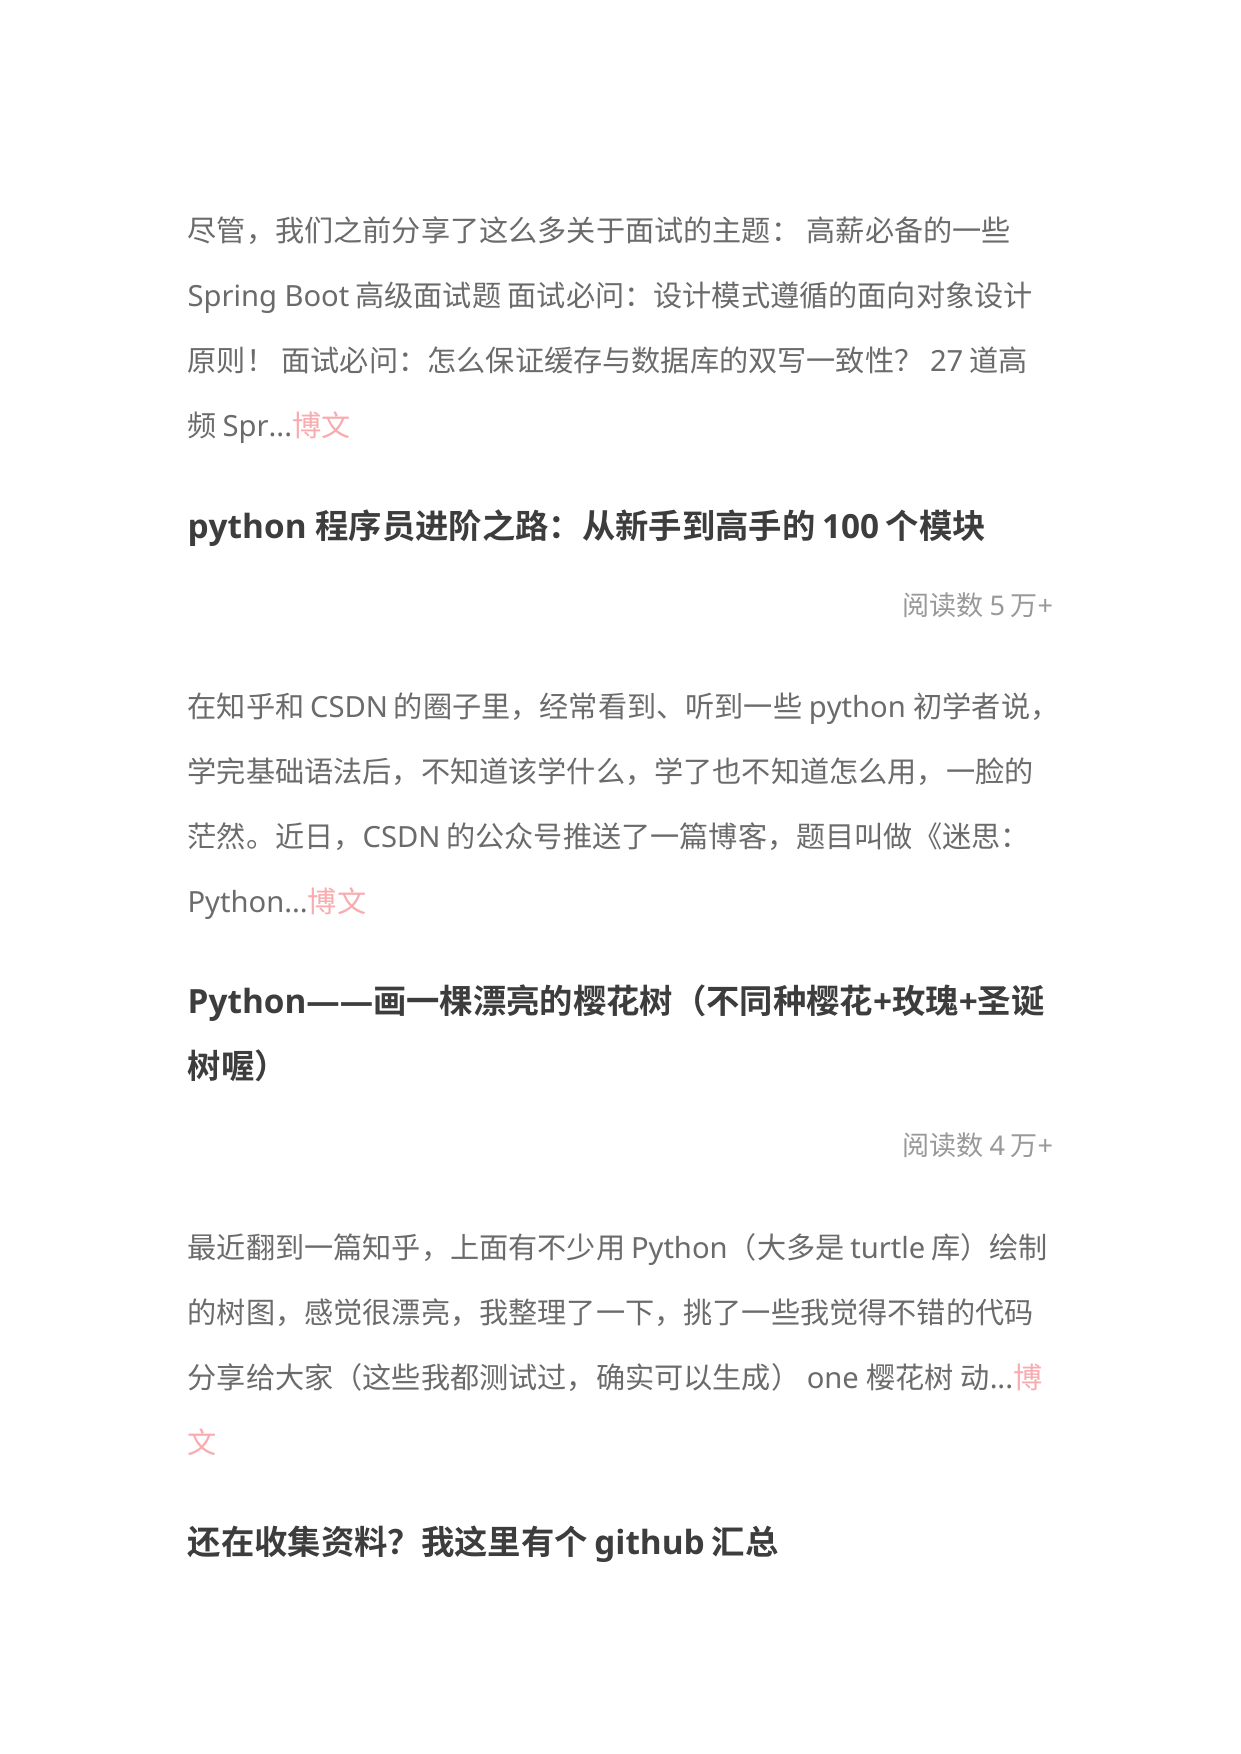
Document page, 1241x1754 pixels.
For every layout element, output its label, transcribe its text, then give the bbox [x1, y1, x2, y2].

text 阅读数 4万+ [187, 1112, 1053, 1177]
subtitle 还在收集资料？我这里有个github汇总 [187, 1508, 1053, 1573]
subtitle python 程序员进阶之路：从新手到高手的100个模块 [187, 491, 1053, 556]
text 阅读数 5万+ [187, 571, 1053, 636]
subtitle Python——画一棵漂亮的樱花树（不同种樱花+玫瑰+圣诞树喔） [187, 967, 1053, 1097]
text 在知乎和CSDN的圈子里，经常看到、听到一些 python 初学者说，学完基础语法后，不知道该学什么，学了也不知道怎么用，一脸的茫然。近日，CSDN的公众号推送了一篇博客，题目叫做《迷思：Python...博文 [187, 672, 1053, 932]
text 最近翻到一篇知乎，上面有不少用Python（大多是turtle库）绘制的树图，感觉很漂亮，我整理了一下，挑了一些我觉得不错的代码分享给大家（这些我都测试过，确实可以生成） one 樱花树 动...博文 [187, 1213, 1053, 1473]
text 尽管，我们之前分享了这么多关于面试的主题： 高薪必备的一些Spring Boot高级面试题 面试必问：设计模式遵循的面向对象设计原则！ 面试必问：怎么保证缓存与数据库的双写一致性？ 27道高频Spr...博文 [187, 197, 1053, 457]
